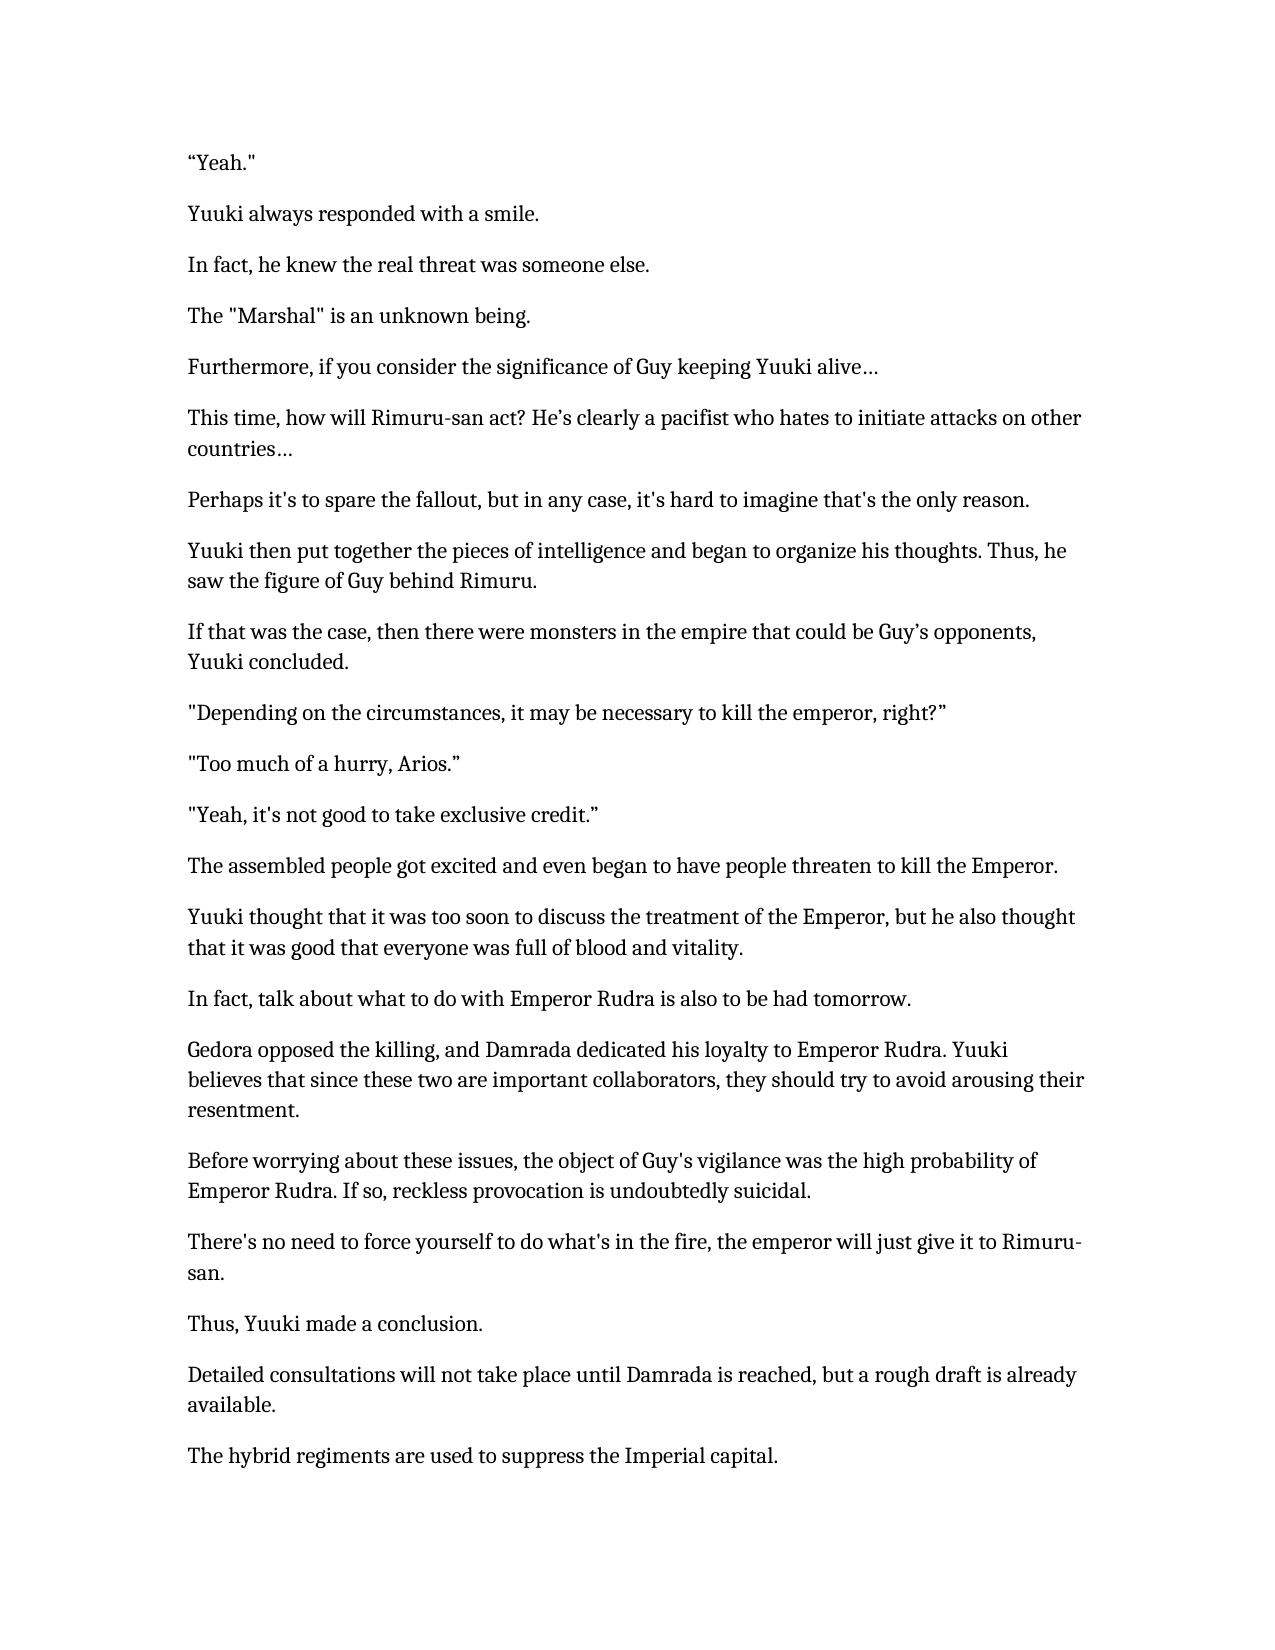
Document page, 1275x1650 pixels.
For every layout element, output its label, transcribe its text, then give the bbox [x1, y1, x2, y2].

text Detailed consultations will not take place until Damrada is reached, but a rough draft is already available. [187, 1361, 1087, 1418]
text "Depending on the circumstances, it may be necessary to kill the emperor, right?” [187, 700, 1087, 726]
text If that was the case, then there were monsters in the empire that could be Guy’s opponents, Yuuki concluded. [187, 619, 1087, 675]
text In fact, he knew the real threat was someone else. [187, 252, 1087, 278]
text "Too much of a hurry, Arios.” [187, 751, 1087, 777]
text Perhaps it's to spare the fallout, but in any case, it's hard to imagine that's the only reason. [187, 486, 1087, 513]
text There's no need to force yourself to do what's in the fire, the emperor will just give it to Rimuru-san. [187, 1229, 1087, 1286]
text The assembled people got excited and even began to have people threaten to kill the Emperor. [187, 853, 1087, 879]
text Yuuki then put together the pieces of intelligence and began to organize his thoughts. Thus, he saw the figure of Guy behind Rimuru. [187, 537, 1087, 594]
text “Yeah." [187, 150, 1087, 176]
text In fact, talk about what to do with Emperor Rudra is also to be had tomorrow. [187, 985, 1087, 1012]
text Before worrying about these issues, the object of Guy's vigilance was the high probability of Emperor Rudra. If so, reckless provocation is undoubtedly suicidal. [187, 1148, 1087, 1204]
text "Yeah, it's not good to take exclusive credit.” [187, 802, 1087, 828]
text The "Marshal" is an unknown being. [187, 303, 1087, 329]
text Furthermore, if you consider the significance of Guy keeping Yuuki alive… [187, 354, 1087, 381]
text Gedora opposed the killing, and Damrada dedicated his loyalty to Emperor Rudra. Yuuki believes that since these two are important collaborators, they should try to avoid arousing their resentment. [187, 1036, 1087, 1123]
text Yuuki thought that it was too soon to discuss the treatment of the Emperor, but he also thought that it was good that everyone was full of blood and vitality. [187, 904, 1087, 961]
text This time, how will Rimuru-san act? He’s clearly a pacifist who hates to initiate attacks on other countries… [187, 405, 1087, 462]
text The hybrid regiments are used to suppress the Imperial capital. [187, 1443, 1087, 1469]
text Yuuki always responded with a smile. [187, 201, 1087, 227]
text Thus, Yuuki made a conclusion. [187, 1310, 1087, 1337]
